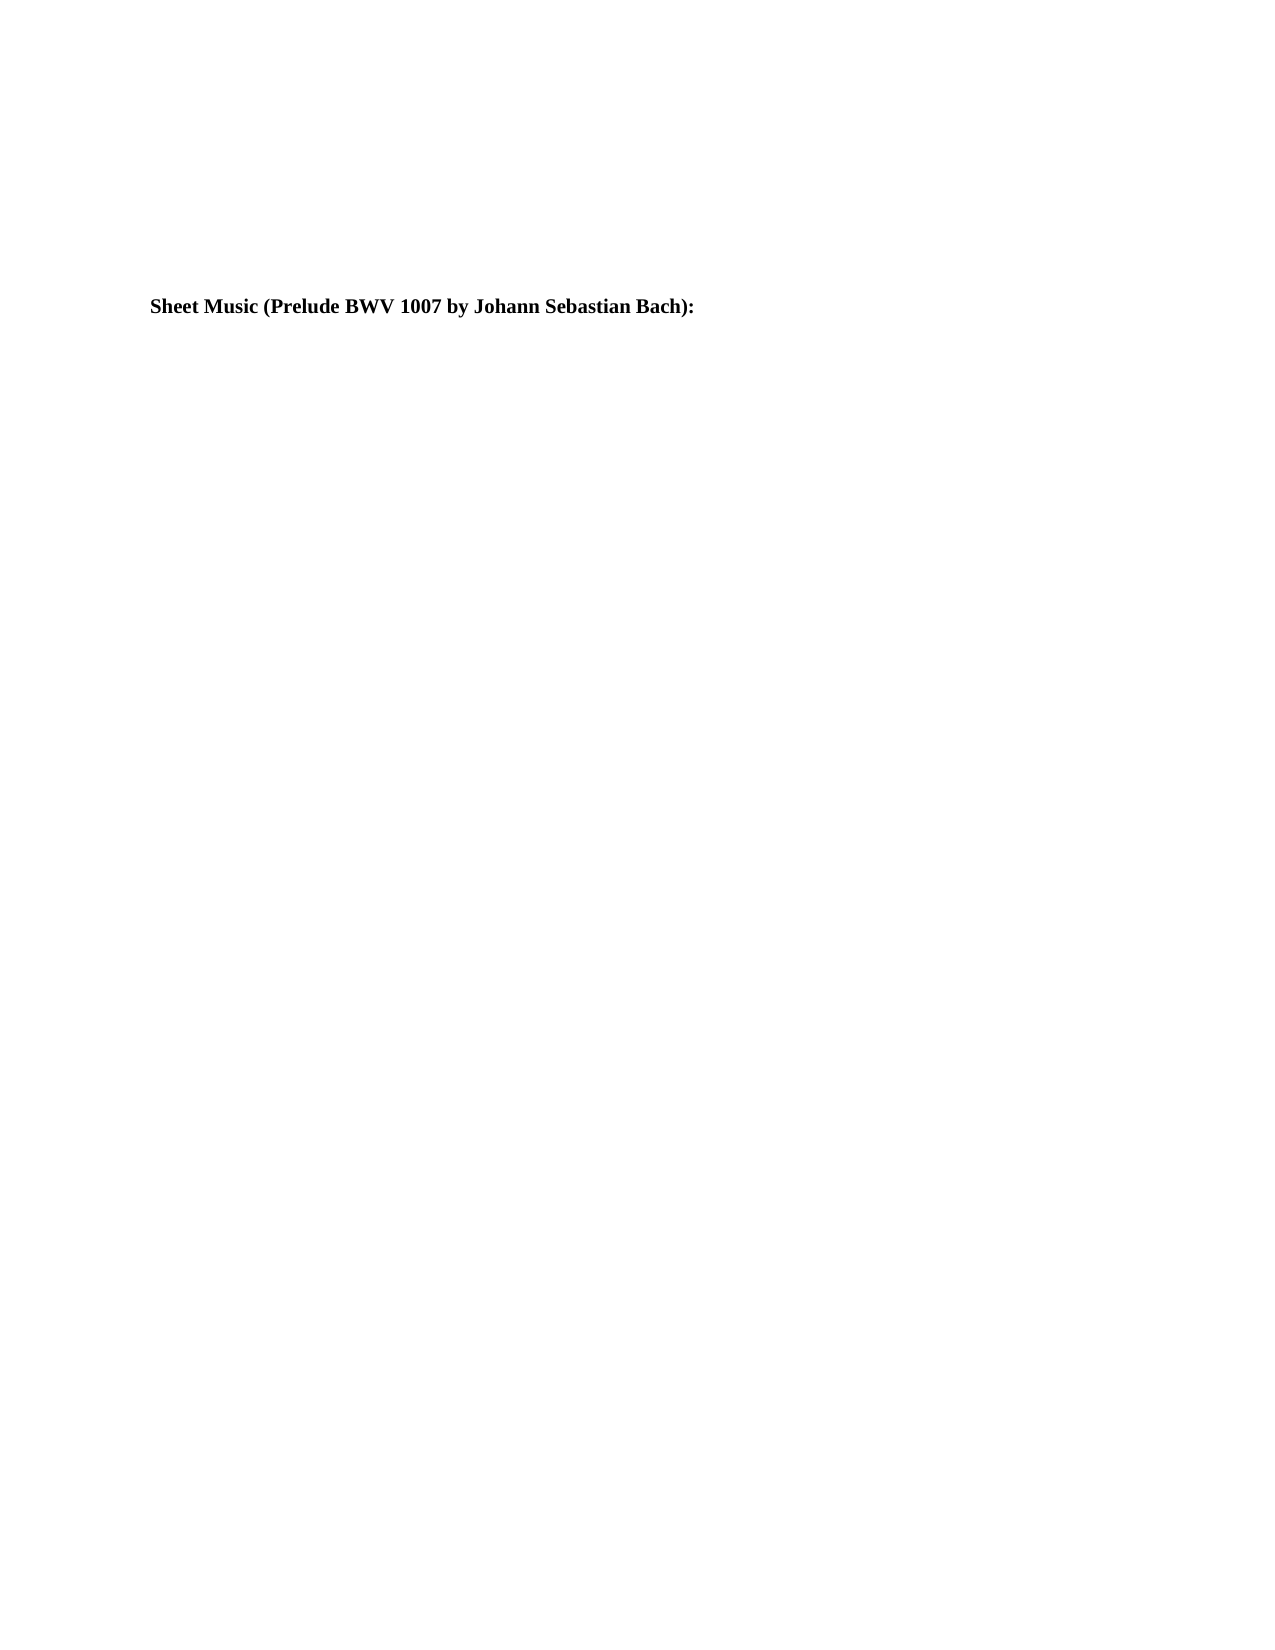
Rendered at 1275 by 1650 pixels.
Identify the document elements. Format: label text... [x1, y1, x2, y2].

text Sheet Music (Prelude BWV 1007 by Johann Sebastian Bach): [150, 294, 1125, 318]
